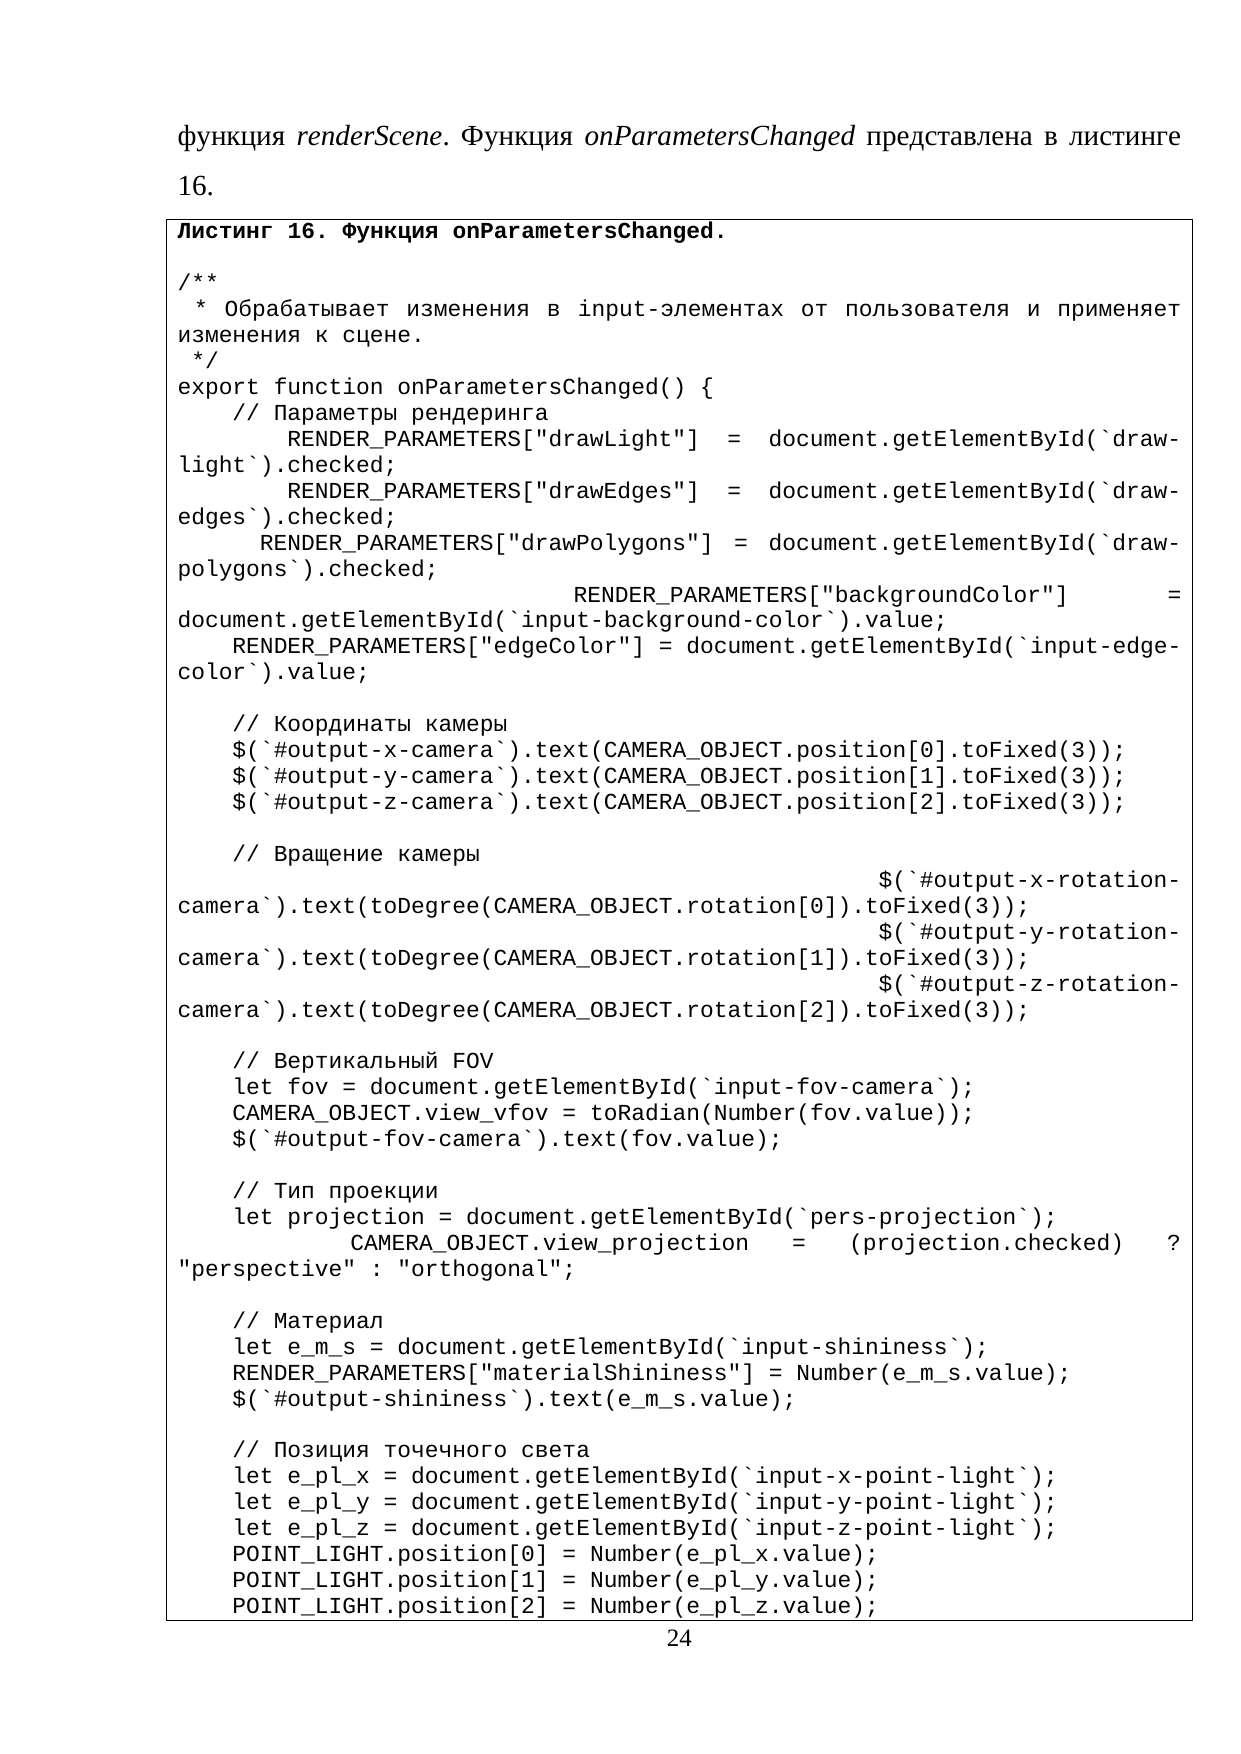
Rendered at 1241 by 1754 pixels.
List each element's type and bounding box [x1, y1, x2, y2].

table_header [167, 220, 1192, 1620]
text [177, 118, 1181, 202]
